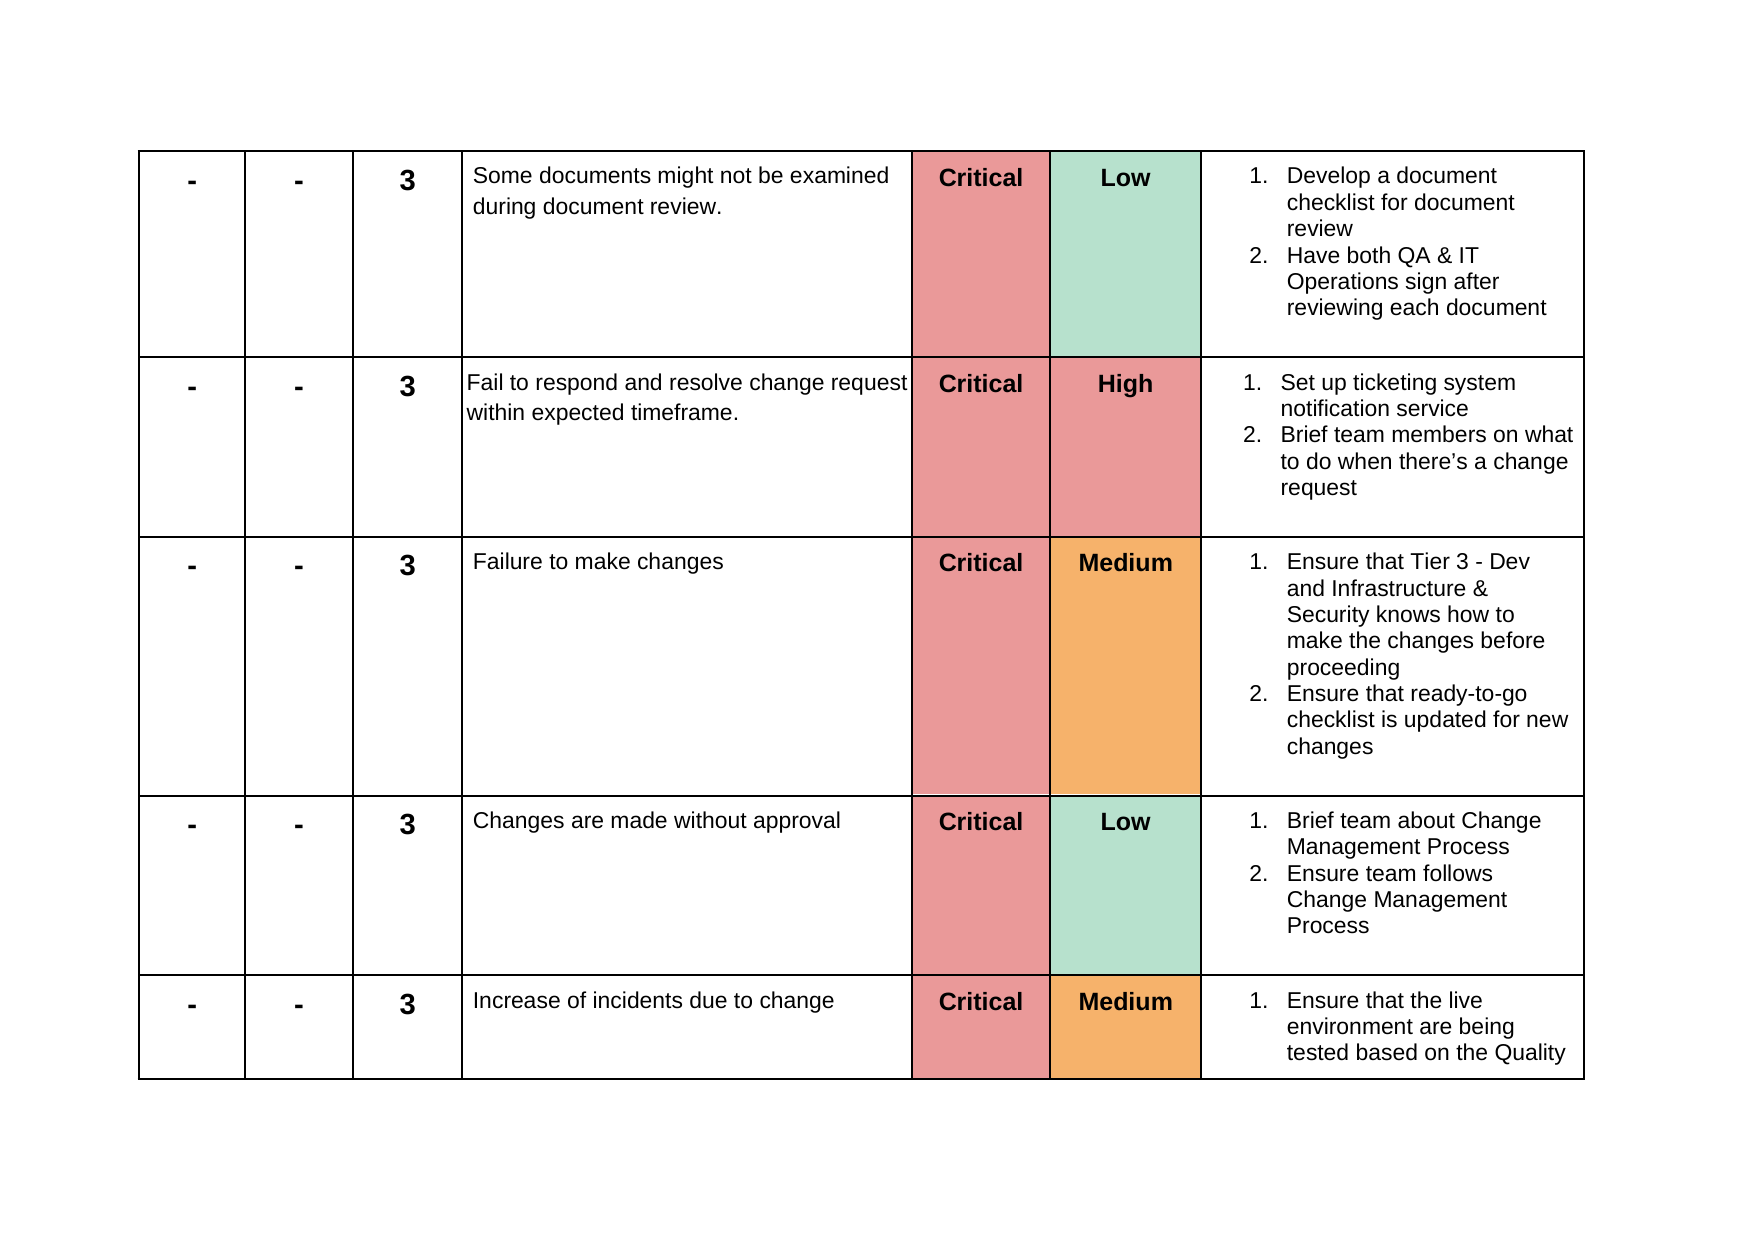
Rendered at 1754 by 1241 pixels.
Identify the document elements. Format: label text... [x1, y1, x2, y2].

table_cell Fail to respond and resolve change request within expected timeframe. [463, 358, 911, 536]
table_cell Some documents might not be examined during document review. [463, 152, 911, 356]
table_cell Failure to make changes [463, 538, 911, 794]
table_cell 3 [354, 797, 461, 974]
table_cell 3 [354, 976, 461, 1078]
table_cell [1202, 976, 1583, 1078]
table_cell - [246, 152, 352, 356]
table_cell - [246, 358, 352, 536]
table_cell - [140, 797, 244, 974]
table_cell 3 [354, 538, 461, 794]
table_cell - [246, 538, 352, 794]
table_cell High [1051, 358, 1200, 536]
table_cell Develop a document checklist for document review Have both QA & IT Operations sign after reviewing each document [1202, 152, 1583, 356]
table_cell Medium [1051, 538, 1200, 794]
table_cell Set up ticketing system notification service Brief team members on what to do when there’s a change request [1202, 358, 1583, 536]
table_cell Critical [913, 538, 1049, 794]
table_cell Critical [913, 976, 1049, 1078]
table_cell - [140, 152, 244, 356]
table_cell 3 [354, 358, 461, 536]
table_cell Critical [913, 152, 1049, 356]
table_cell - [246, 976, 352, 1078]
table_cell Medium [1051, 976, 1200, 1078]
table_cell 3 [354, 152, 461, 356]
table_cell - [140, 976, 244, 1078]
table_cell Low [1051, 797, 1200, 974]
table_cell Ensure that Tier 3 - Dev and Infrastructure & Security knows how to make the changes before proceeding Ensure that ready-to-go checklist is updated for new changes [1202, 538, 1583, 794]
table_cell Critical [913, 358, 1049, 536]
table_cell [463, 976, 911, 1078]
table_cell Brief team about Change Management Process Ensure team follows Change Management Process [1202, 797, 1583, 974]
table_cell - [246, 797, 352, 974]
table_cell Low [1051, 152, 1200, 356]
table_cell - [140, 358, 244, 536]
table_cell Critical [913, 797, 1049, 974]
table_cell Changes are made without approval [463, 797, 911, 974]
table_cell - [140, 538, 244, 794]
